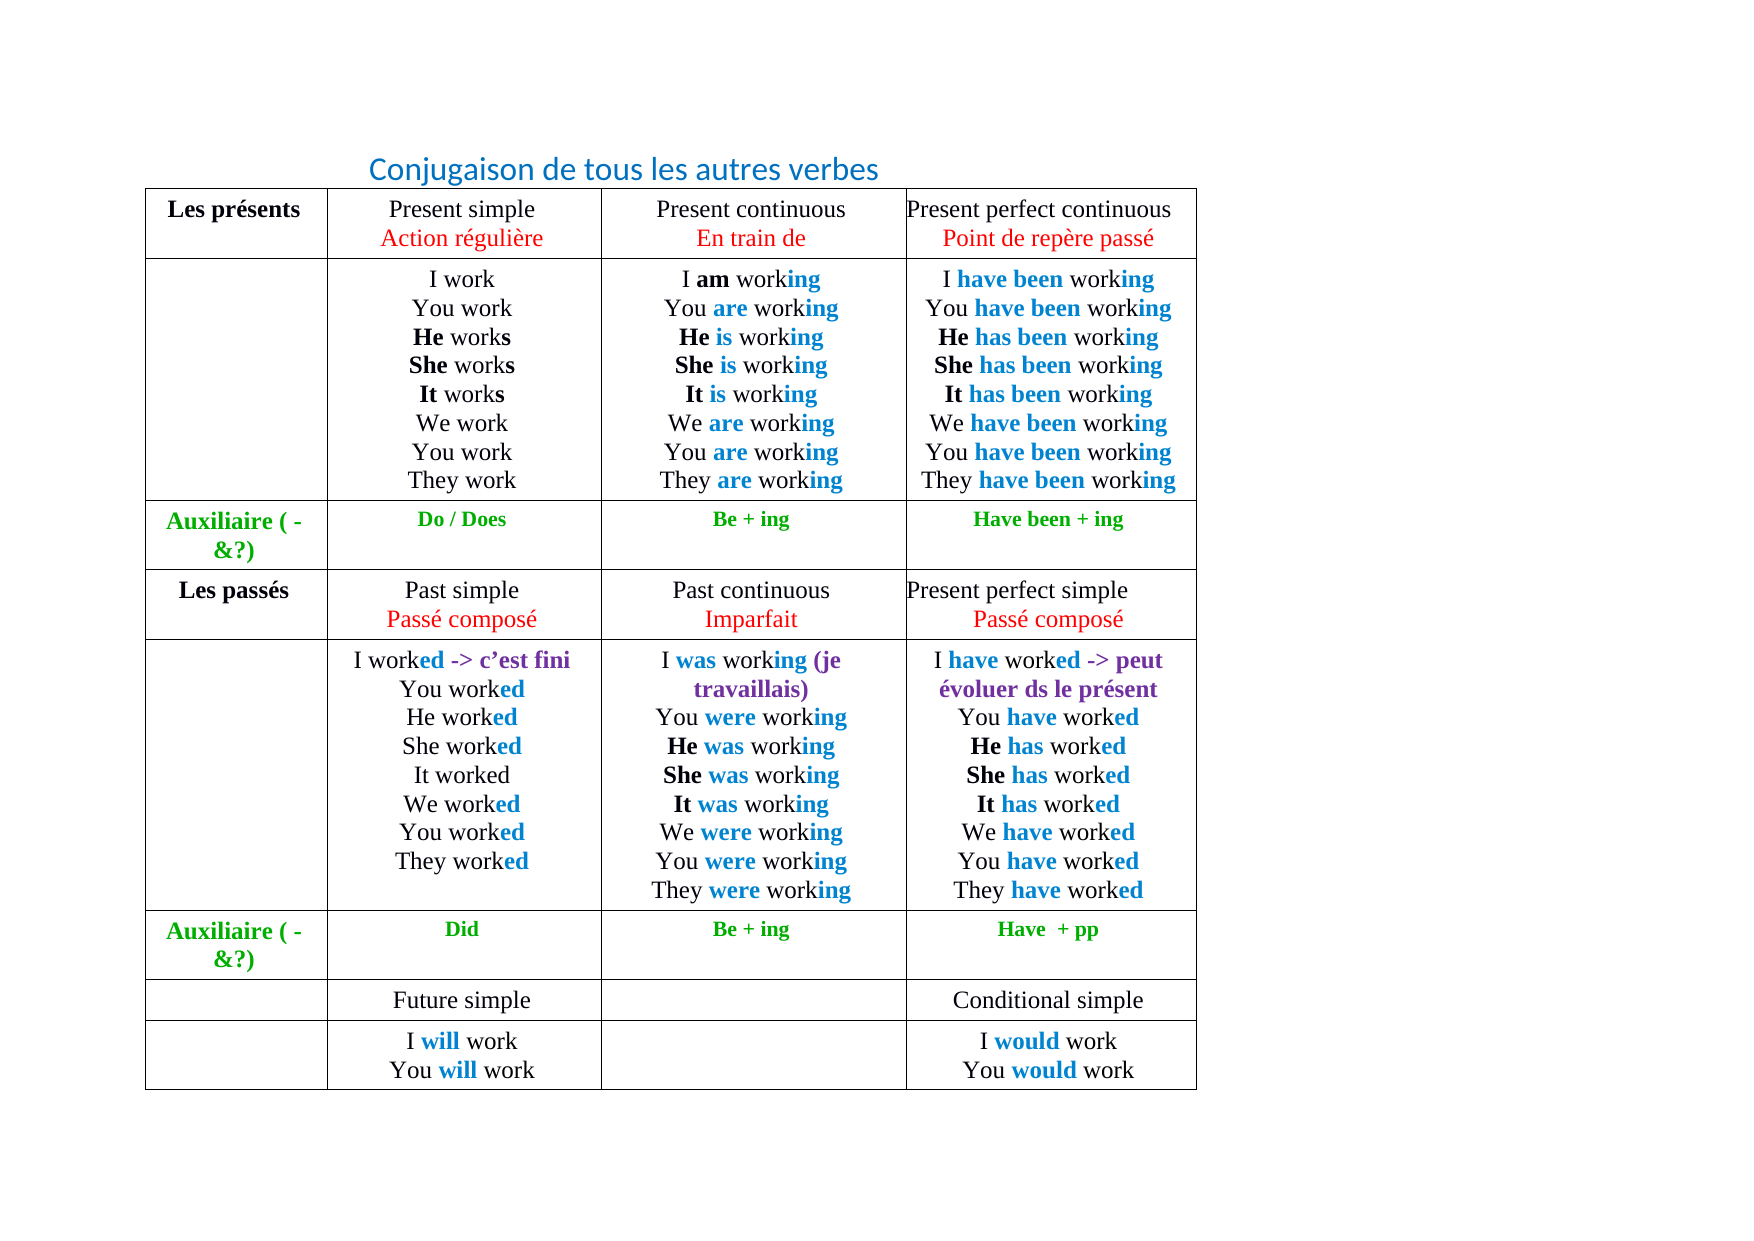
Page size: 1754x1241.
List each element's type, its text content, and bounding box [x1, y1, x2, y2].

table_header Present continuous En train de [602, 189, 906, 258]
table_header Les présents [146, 189, 327, 258]
table_cell Be + ing [602, 501, 906, 569]
table_cell Auxiliaire ( - &?) [146, 911, 327, 979]
table_cell Did [328, 911, 601, 979]
table_cell I have worked -> peut évoluer ds le présent You have worked He has worked She has worked It has worked We have worked You have worked They have worked [907, 640, 1196, 909]
table_cell [146, 259, 327, 500]
table_cell Les passés [146, 570, 327, 639]
table_header Present simple Action régulière [328, 189, 601, 258]
table_cell I have been working You have been working He has been working She has been working It has been working We have been working You have been working They have been working [907, 259, 1196, 500]
table_header Present perfect continuous Point de repère passé [907, 189, 1196, 258]
table_cell Past continuous Imparfait [602, 570, 906, 639]
table_cell Future simple [328, 980, 601, 1020]
table_cell Be + ing [602, 911, 906, 979]
table_cell Present perfect simple Passé composé [907, 570, 1196, 639]
table_cell [146, 1021, 327, 1089]
table_cell [146, 640, 327, 909]
table_cell Do / Does [328, 501, 601, 569]
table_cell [328, 1021, 601, 1089]
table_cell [907, 1021, 1196, 1089]
table_cell [602, 980, 906, 1020]
table_cell I am working You are working He is working She is working It is working We are working You are working They are working [602, 259, 906, 500]
table_cell Conditional simple [907, 980, 1196, 1020]
table_cell Have been + ing [907, 501, 1196, 569]
table_cell I was working (je travaillais) You were working He was working She was working It was working We were working You were working They were working [602, 640, 906, 909]
table_cell [602, 1021, 906, 1089]
table_cell Have + pp [907, 911, 1196, 979]
table_cell Auxiliaire ( - &?) [146, 501, 327, 569]
table_cell I worked -> c’est fini You worked He worked She worked It worked We worked You worked They worked [328, 640, 601, 909]
table_cell [146, 980, 327, 1020]
table_cell Past simple Passé composé [328, 570, 601, 639]
table_cell I work You work He works She works It works We work You work They work [328, 259, 601, 500]
text Conjugaison de tous les autres verbes [295, 148, 1606, 188]
